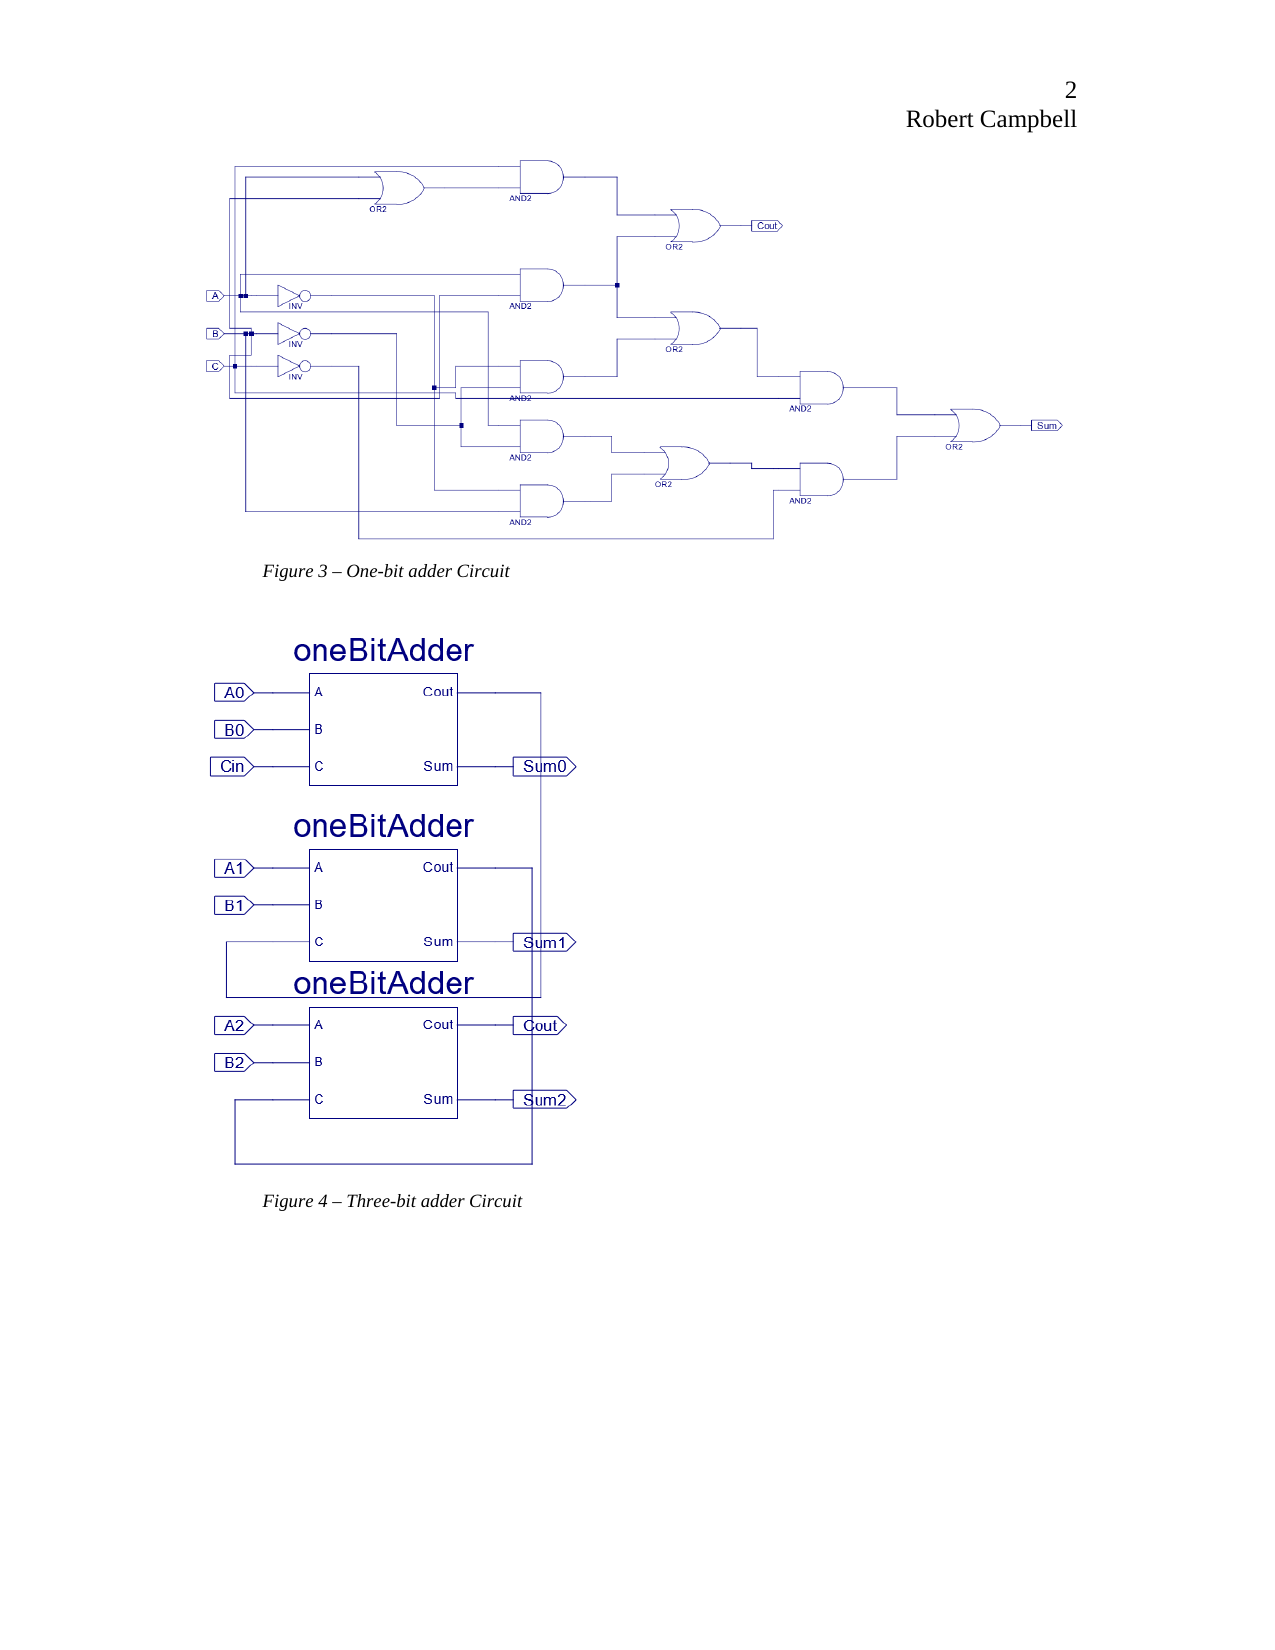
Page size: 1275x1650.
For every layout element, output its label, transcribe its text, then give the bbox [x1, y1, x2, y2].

picture [187, 150, 1077, 558]
text Figure 4 – Three-bit adder Circuit [187, 1190, 1077, 1212]
text Figure 3 – One-bit adder Circuit [187, 560, 1077, 581]
picture [187, 614, 584, 1188]
